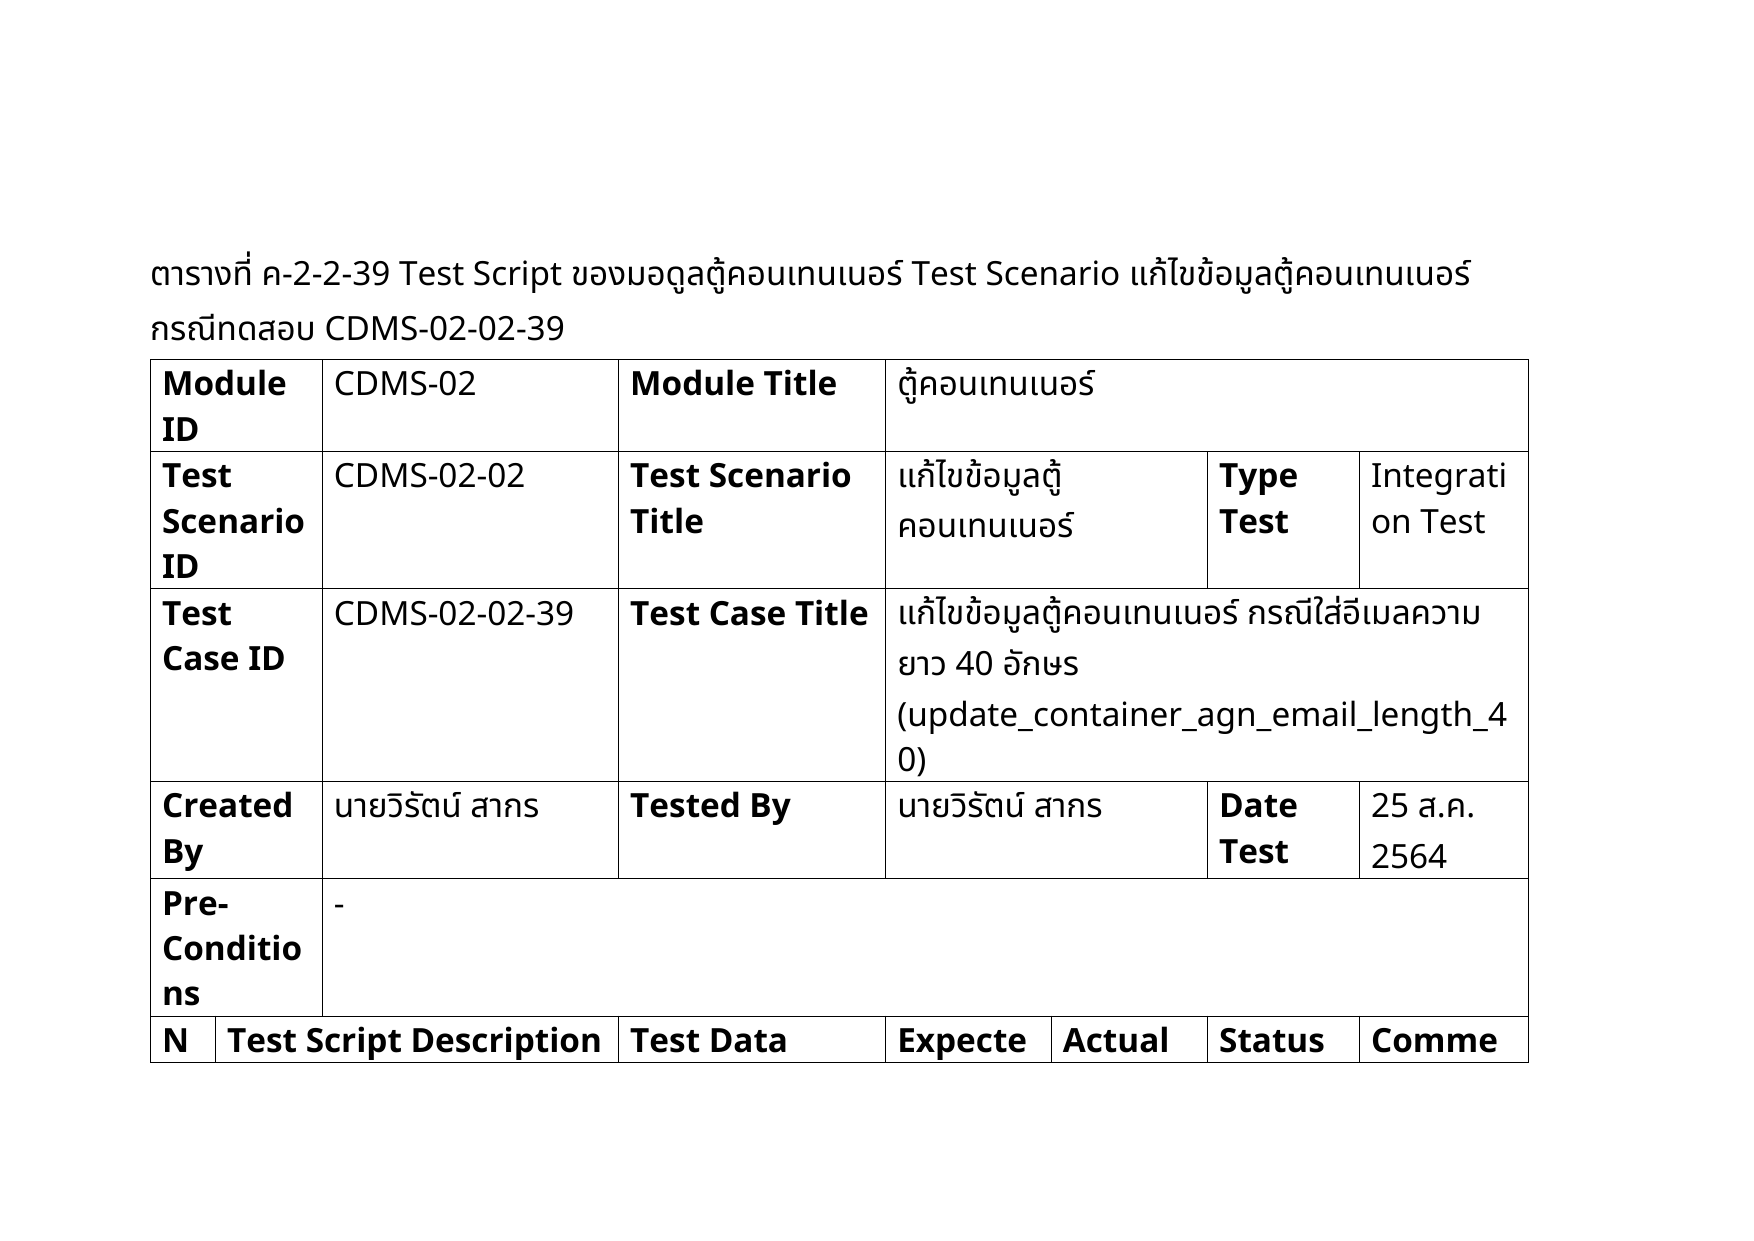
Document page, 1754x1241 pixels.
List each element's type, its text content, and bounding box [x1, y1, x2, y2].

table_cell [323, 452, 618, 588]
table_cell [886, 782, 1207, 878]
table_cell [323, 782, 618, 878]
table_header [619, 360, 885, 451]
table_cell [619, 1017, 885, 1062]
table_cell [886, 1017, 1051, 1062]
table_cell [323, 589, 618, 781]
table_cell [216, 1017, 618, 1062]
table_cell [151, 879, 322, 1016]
subtitle ตารางที่ ค-2-2-39 Test Script ของมอดูลตู้คอนเทนเนอร์ Test Scenario แก้ไขข้อมูลตู้คอนเทนเนอร์ กรณีทดสอบ CDMS-02-02-39 [150, 250, 1529, 355]
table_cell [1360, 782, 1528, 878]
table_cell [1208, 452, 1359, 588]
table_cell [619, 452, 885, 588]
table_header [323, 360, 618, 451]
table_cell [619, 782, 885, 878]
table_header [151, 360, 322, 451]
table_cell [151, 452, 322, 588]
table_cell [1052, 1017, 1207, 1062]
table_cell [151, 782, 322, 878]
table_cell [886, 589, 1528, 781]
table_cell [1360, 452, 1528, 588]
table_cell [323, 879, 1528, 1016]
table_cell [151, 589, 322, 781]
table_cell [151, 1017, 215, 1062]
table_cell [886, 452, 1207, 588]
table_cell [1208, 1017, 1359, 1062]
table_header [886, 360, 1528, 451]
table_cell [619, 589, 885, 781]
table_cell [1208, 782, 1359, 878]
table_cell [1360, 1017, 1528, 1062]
